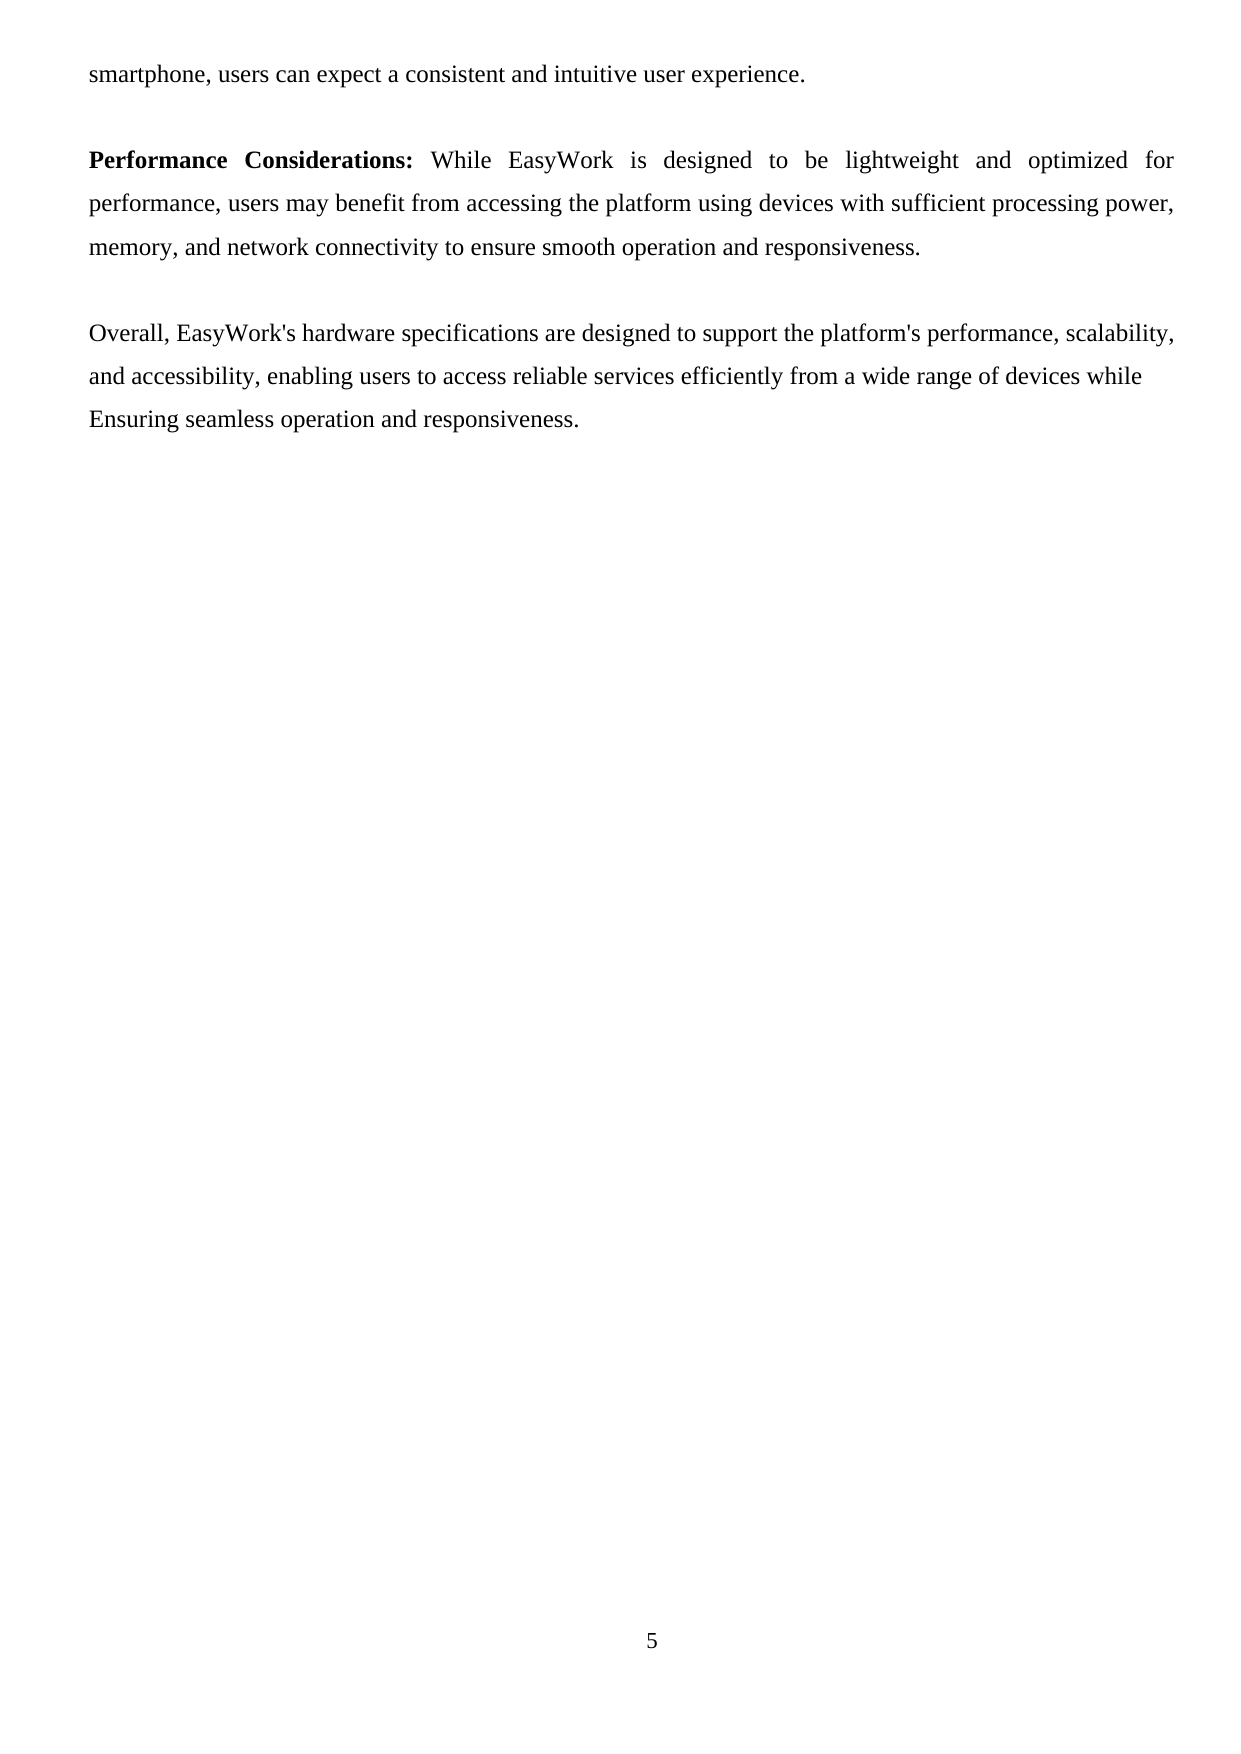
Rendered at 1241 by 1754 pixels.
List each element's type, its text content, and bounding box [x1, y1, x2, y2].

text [89, 59, 1175, 88]
text Overall, EasyWork's hardware specifications are designed to support the platform's performance, scalability, and accessibility, enabling users to access reliable services efficiently from a wide range of devices while [89, 318, 1175, 390]
text Performance Considerations: While EasyWork is designed to be lightweight and optimized for performance, users may benefit from accessing the platform using devices with sufficient processing power, memory, and network connectivity to ensure smooth operation and responsiveness. [89, 145, 1175, 260]
text Ensuring seamless operation and responsiveness. [89, 404, 1175, 433]
